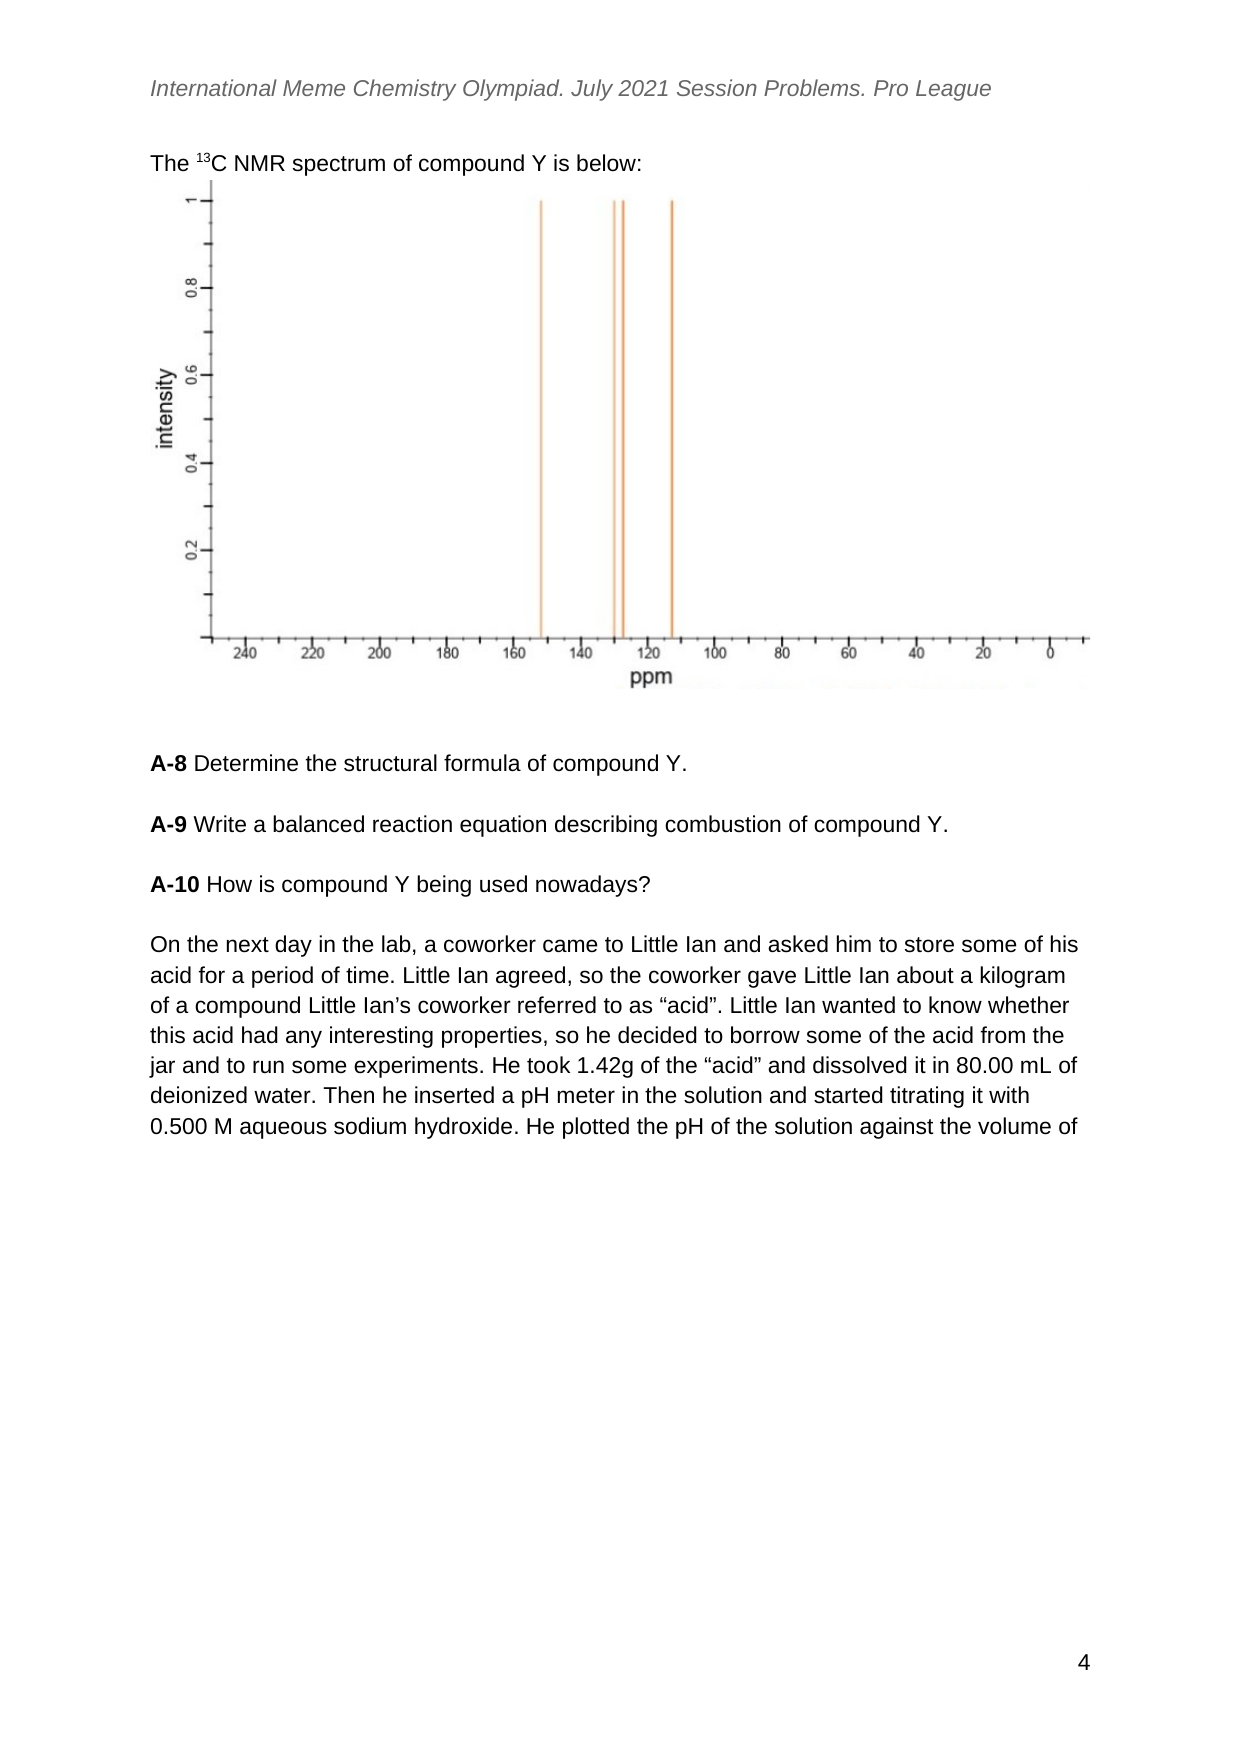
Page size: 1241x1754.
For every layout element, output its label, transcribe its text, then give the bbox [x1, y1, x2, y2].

text On the next day in the lab, a coworker came to Little Ian and asked him to store some of his acid for a period of time. Little Ian agreed, so the coworker gave Little Ian about a kilogram of a compound Little Ian’s coworker referred to as “acid”. Little Ian wanted to know whether this acid had any interesting properties, so he decided to borrow some of the acid from the jar and to run some experiments. He took 1.42g of the “acid” and dissolved it in 80.00 mL of deionized water. Then he inserted a pH meter in the solution and started titrating it with 0.500 M aqueous sodium hydroxide. He plotted the pH of the solution against the volume of added base and got the following graph: [150, 931, 1090, 1139]
text A-8 Determine the structural formula of compound Y. [150, 750, 1090, 776]
text The 13C NMR spectrum of compound Y is below: [150, 150, 1090, 180]
text A-9 Write a balanced reaction equation describing combustion of compound Y. [150, 811, 1090, 837]
text A-10 How is compound Y being used nowadays? [150, 871, 1090, 897]
picture [150, 180, 1091, 689]
